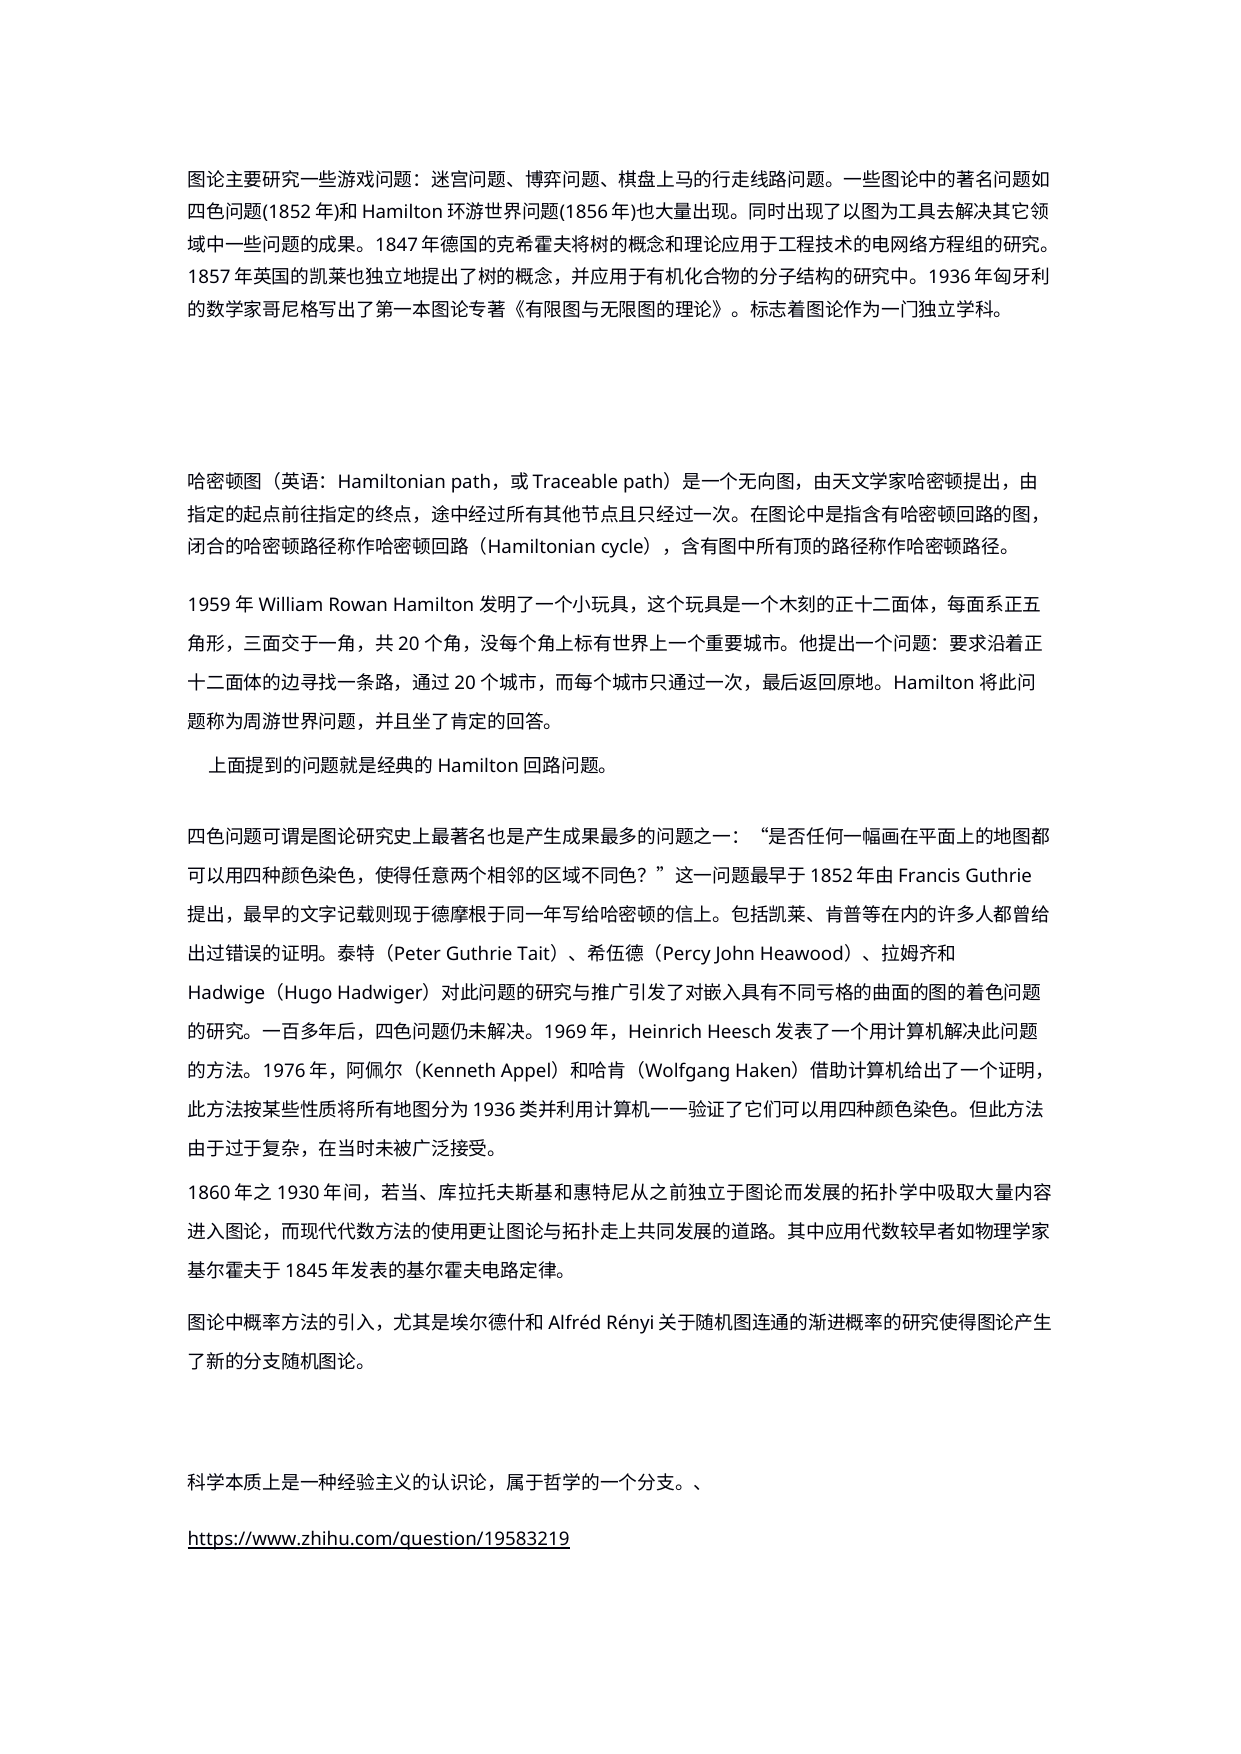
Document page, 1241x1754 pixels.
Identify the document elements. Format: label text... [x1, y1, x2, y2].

title 图论主要研究一些游戏问题：迷宫问题、博弈问题、棋盘上马的行走线路问题。一些图论中的著名问题如四色问题(1852年)和Hamilton环游世界问题(1856年)也大量出现。同时出现了以图为工具去解决其它领域中一些问题的成果。1847年德国的克希霍夫将树的概念和理论应用于工程技术的电网络方程组的研究。1857年英国的凯莱也独立地提出了树的概念，并应用于有机化合物的分子结构的研究中。1936年匈牙利的数学家哥尼格写出了第一本图论专著《有限图与无限图的理论》。标志着图论作为一门独立学科。 [187, 162, 1053, 324]
title 哈密顿图（英语：Hamiltonian path，或Traceable path）是一个无向图，由天文学家哈密顿提出，由指定的起点前往指定的终点，途中经过所有其他节点且只经过一次。在图论中是指含有哈密顿回路的图，闭合的哈密顿路径称作哈密顿回路（Hamiltonian cycle），含有图中所有顶的路径称作哈密顿路径。 [187, 464, 1053, 562]
text 图论中概率方法的引入，尤其是埃尔德什和Alfréd Rényi关于随机图连通的渐进概率的研究使得图论产生了新的分支随机图论。 [187, 1305, 1053, 1377]
text 四色问题可谓是图论研究史上最著名也是产生成果最多的问题之一：“是否任何一幅画在平面上的地图都可以用四种颜色染色，使得任意两个相邻的区域不同色？”这一问题最早于1852年由Francis Guthrie提出，最早的文字记载则现于德摩根于同一年写给哈密顿的信上。包括凯莱、肯普等在内的许多人都曾给出过错误的证明。泰特（Peter Guthrie Tait）、希伍德（Percy John Heawood）、拉姆齐和Hadwige（Hugo Hadwiger）对此问题的研究与推广引发了对嵌入具有不同亏格的曲面的图的着色问题的研究。一百多年后，四色问题仍未解决。1969年，Heinrich Heesch发表了一个用计算机解决此问题的方法。1976年，阿佩尔（Kenneth Appel）和哈肯（Wolfgang Haken）借助计算机给出了一个证明，此方法按某些性质将所有地图分为1936类并利用计算机一一验证了它们可以用四种颜色染色。但此方法由于过于复杂，在当时未被广泛接受。 [187, 819, 1053, 1163]
text 1959 年 William Rowan Hamilton 发明了一个小玩具，这个玩具是一个木刻的正十二面体，每面系正五角形，三面交于一角，共 20 个角，没每个角上标有世界上一个重要城市。他提出一个问题：要求沿着正十二面体的边寻找一条路，通过 20 个城市，而每个城市只通过一次，最后返回原地。Hamilton 将此问题称为周游世界问题，并且坐了肯定的回答。 [187, 587, 1053, 736]
text 上面提到的问题就是经典的 Hamilton 回路问题。 [208, 748, 1032, 781]
title 科学本质上是一种经验主义的认识论，属于哲学的一个分支。、 [187, 1465, 1053, 1497]
text 1860年之1930年间，若当、库拉托夫斯基和惠特尼从之前独立于图论而发展的拓扑学中吸取大量内容进入图论，而现代代数方法的使用更让图论与拓扑走上共同发展的道路。其中应用代数较早者如物理学家基尔霍夫于1845年发表的基尔霍夫电路定律。 [187, 1175, 1053, 1285]
title https://www.zhihu.com/question/19583219 [187, 1522, 1053, 1555]
